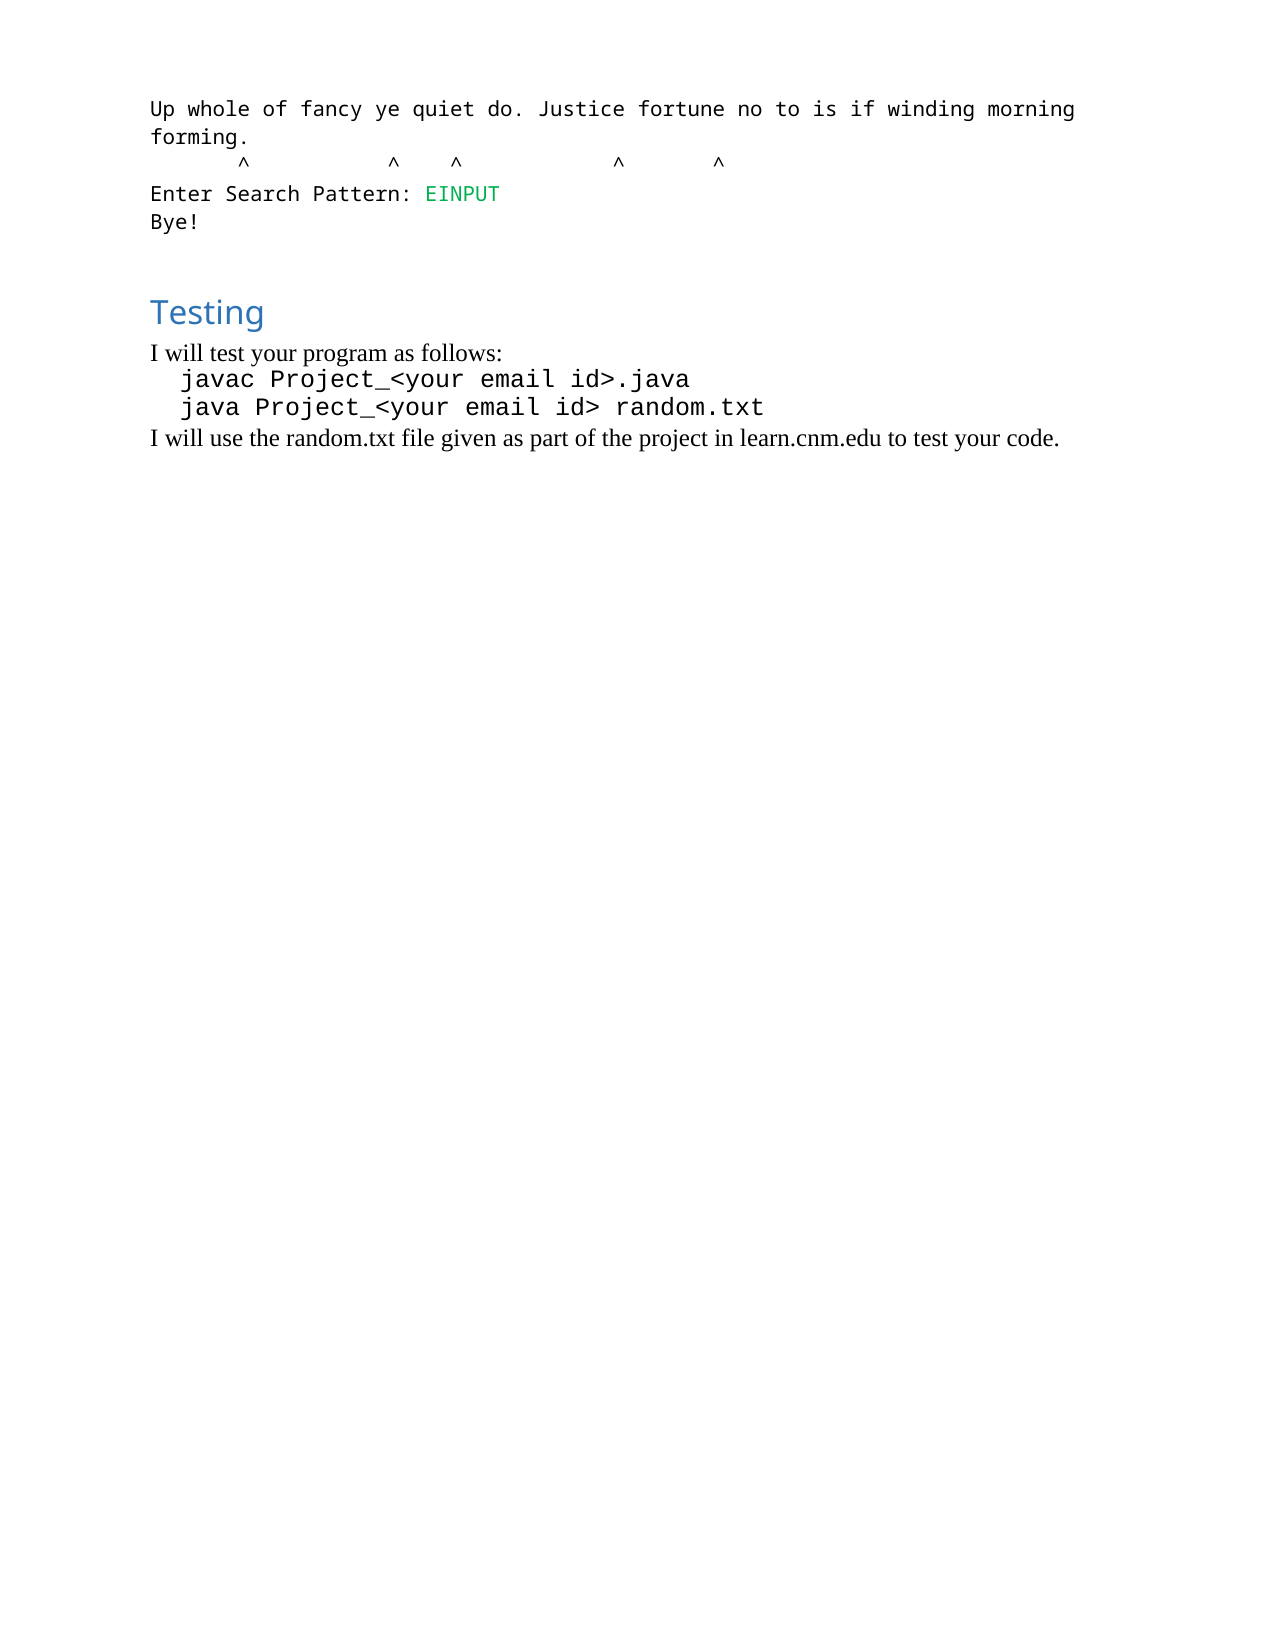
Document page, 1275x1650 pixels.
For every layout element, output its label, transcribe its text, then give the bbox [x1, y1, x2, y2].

text ^ ^ ^ ^ ^ [150, 151, 1125, 179]
text Enter Search Pattern: EINPUT [150, 179, 1125, 207]
text java Project_<your email id> random.txt [150, 395, 1125, 423]
text Up whole of fancy ye quiet do. Justice fortune no to is if winding morning forming. [150, 94, 1125, 151]
text I will use the random.txt file given as part of the project in learn.cnm.edu to test your code. [150, 423, 1125, 452]
subtitle Testing [150, 289, 1125, 334]
text javac Project_<your email id>.java [150, 367, 1125, 395]
text I will test your program as follows: [150, 338, 1125, 367]
text Bye! [150, 207, 1125, 236]
